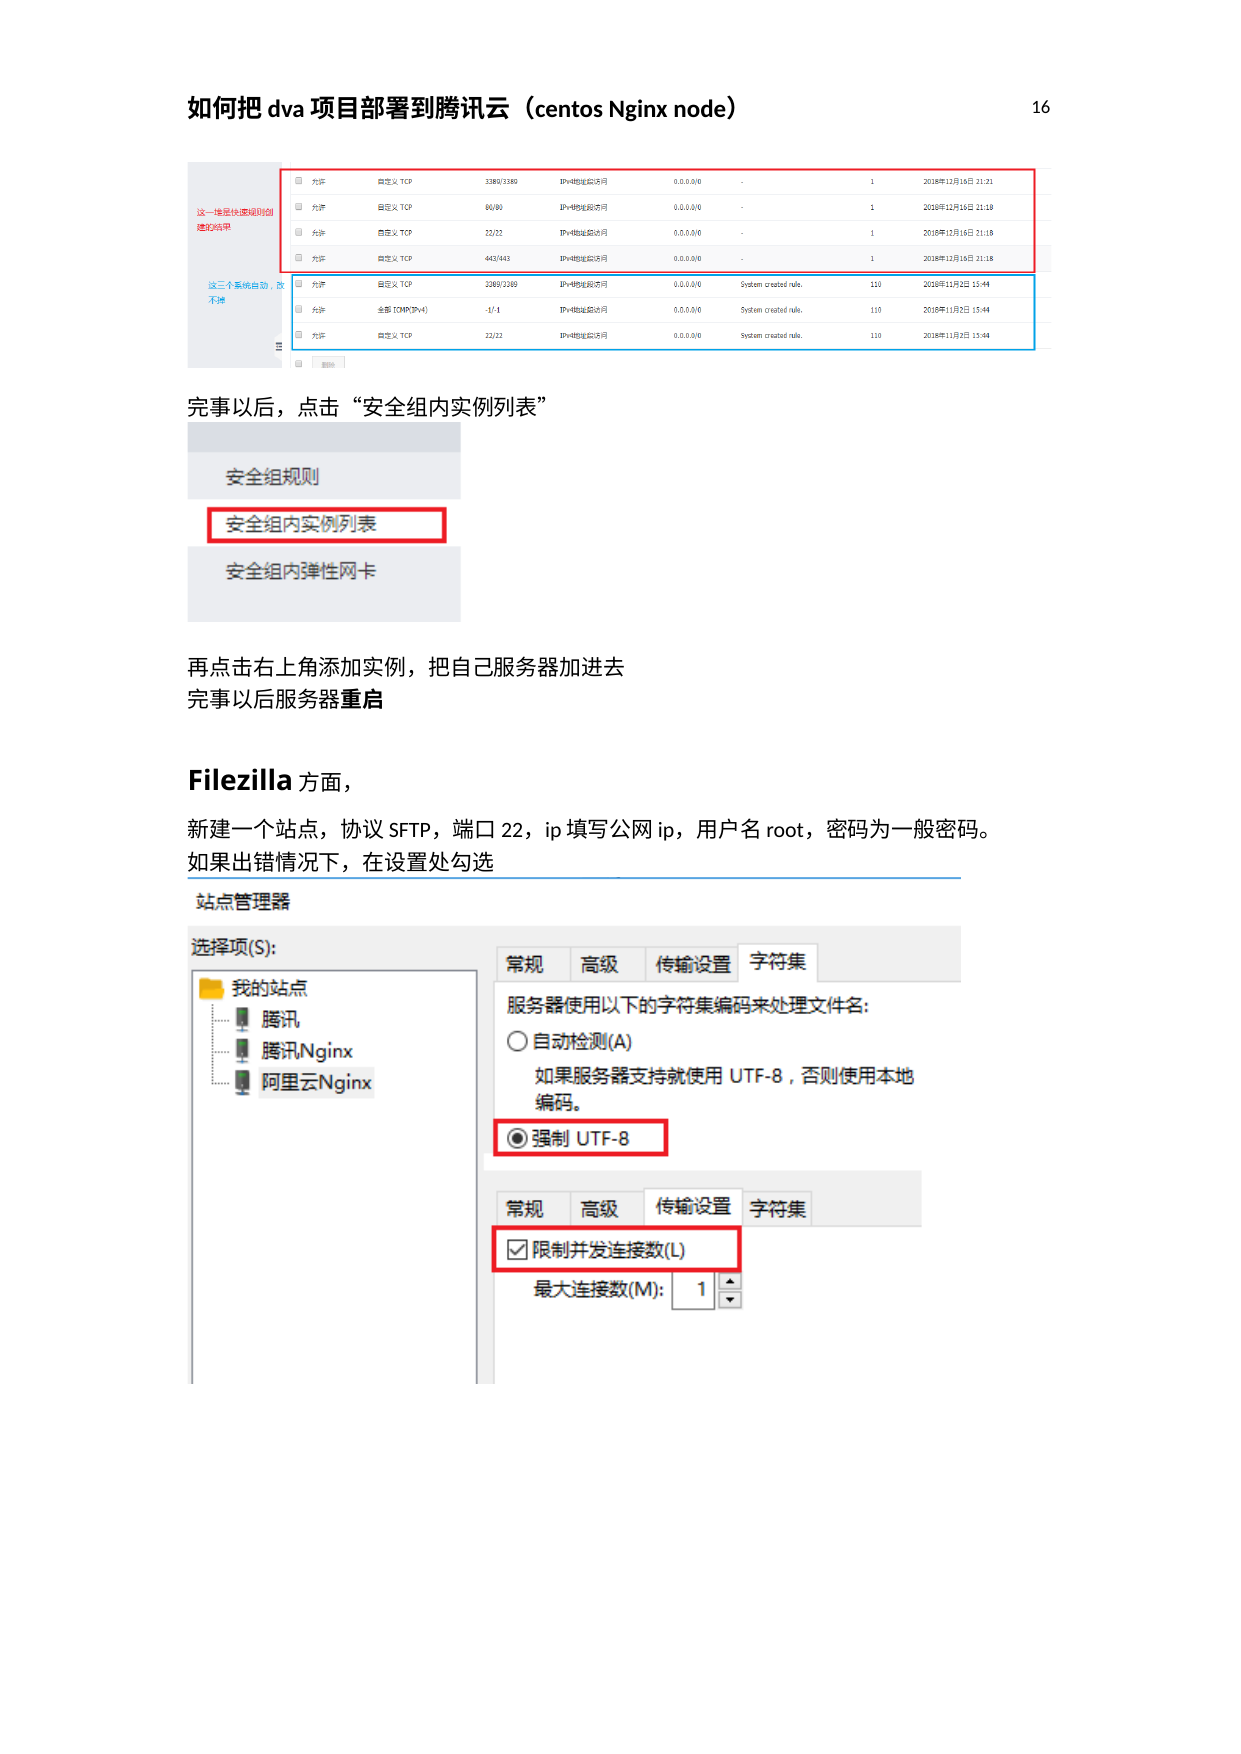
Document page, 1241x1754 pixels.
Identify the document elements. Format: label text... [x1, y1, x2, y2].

text 再点击右上角添加实例，把自己服务器加进去 [187, 649, 1053, 682]
text 如果出错情况下，在设置处勾选 [187, 844, 1053, 877]
text 完事以后，点击“安全组内实例列表” [187, 389, 1053, 422]
picture [187, 162, 1052, 368]
text Filezilla方面， [187, 747, 1053, 812]
picture [187, 422, 472, 622]
text 新建一个站点，协议SFTP，端口22，ip填写公网ip，用户名root，密码为一般密码。 [187, 812, 1053, 844]
text 完事以后服务器重启 [187, 682, 1053, 714]
picture [187, 877, 961, 1384]
